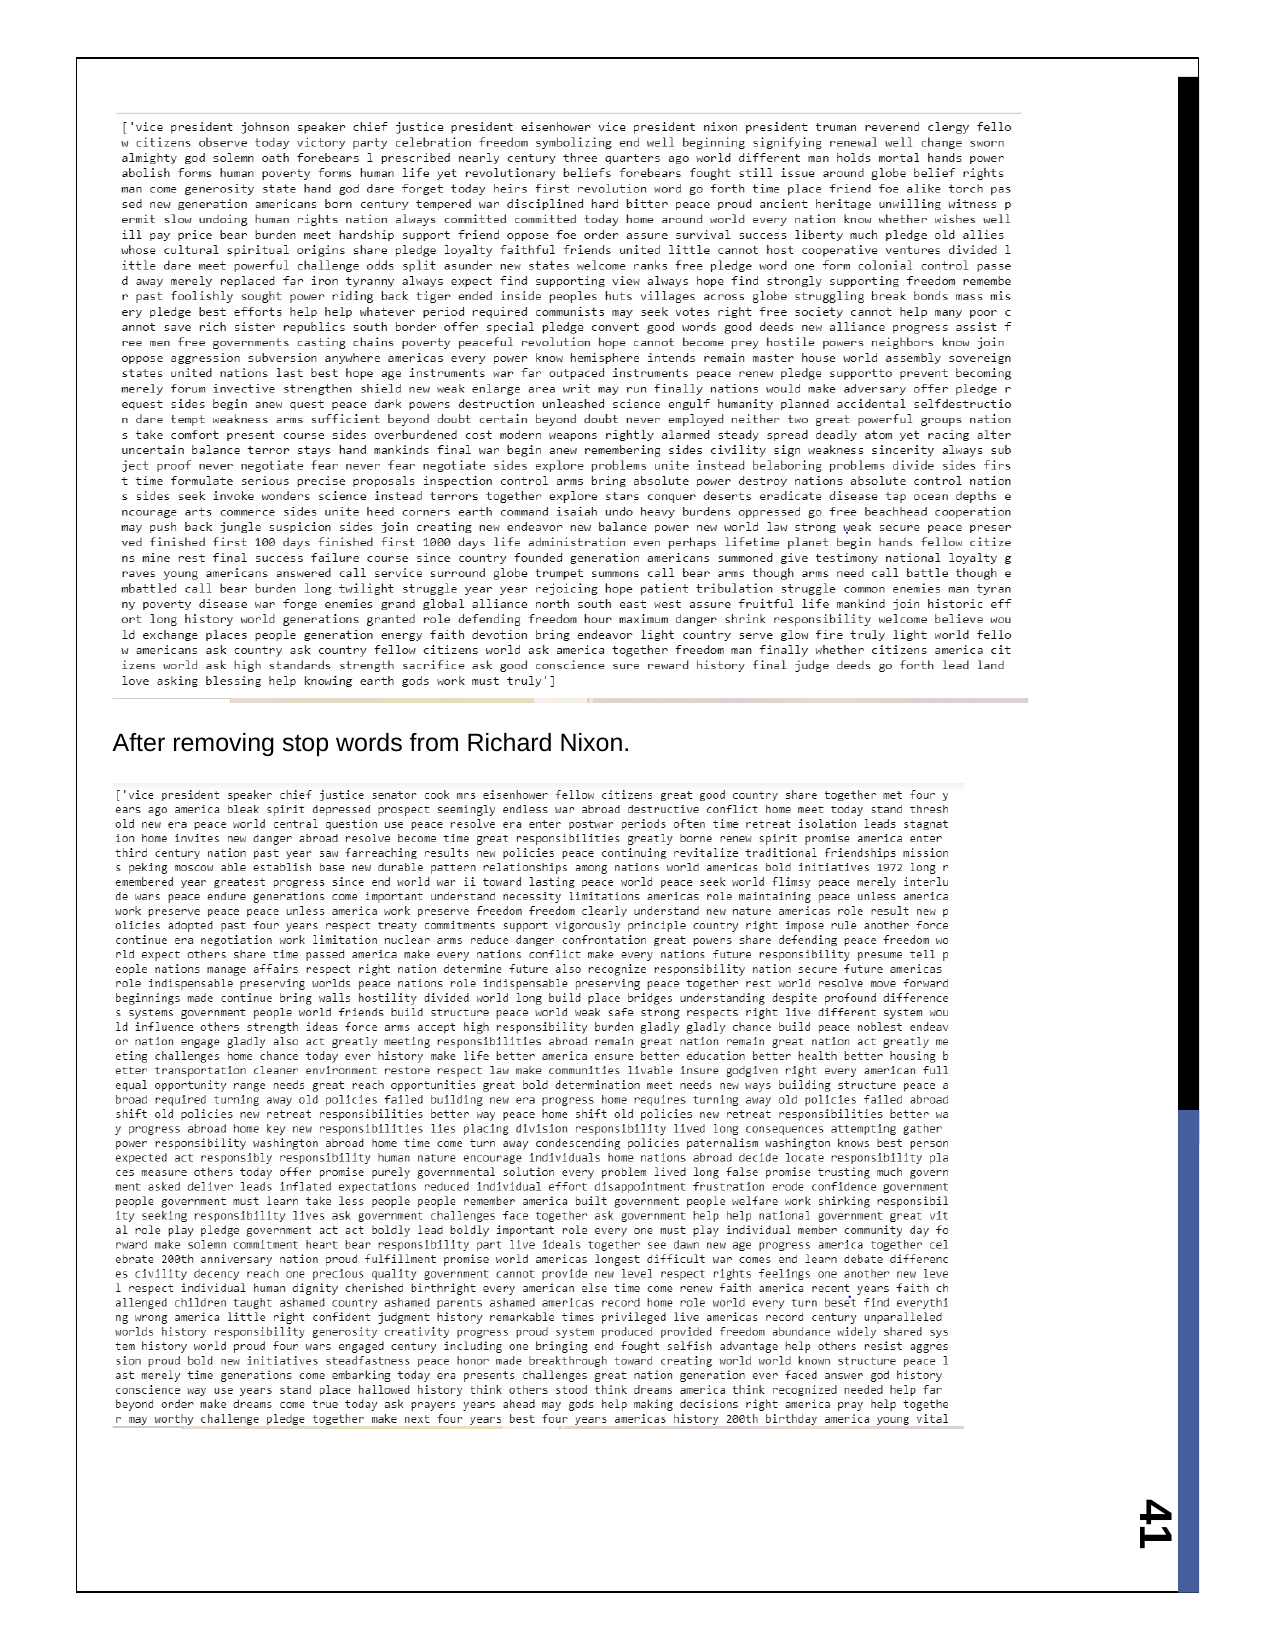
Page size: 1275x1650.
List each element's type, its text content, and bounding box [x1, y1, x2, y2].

picture [112, 783, 964, 1429]
text After removing stop words from Richard Nixon. [112, 728, 1162, 757]
picture [112, 112, 1029, 703]
